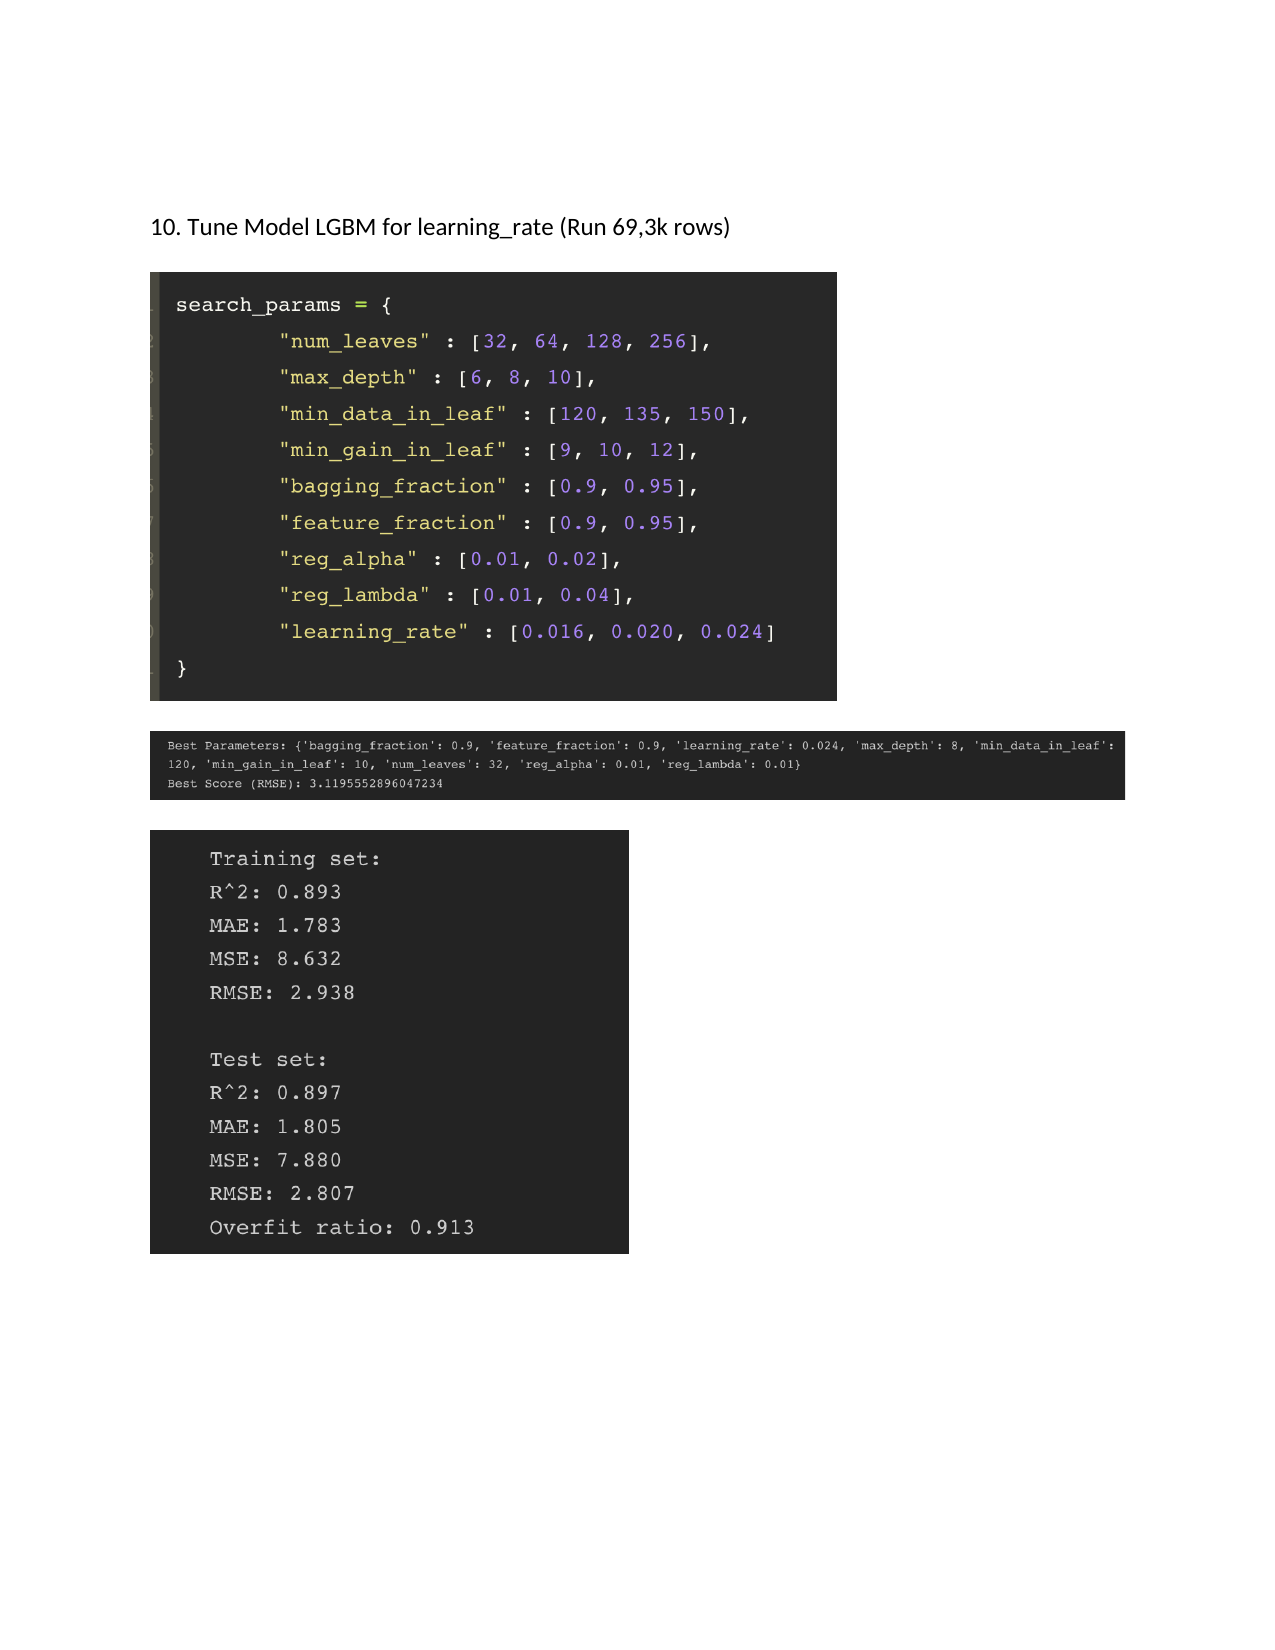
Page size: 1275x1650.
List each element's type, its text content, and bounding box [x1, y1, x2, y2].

text 10. Tune Model LGBM for learning_rate (Run 69,3k rows) [150, 211, 1125, 242]
picture [150, 830, 629, 1254]
picture [150, 731, 1125, 800]
picture [150, 272, 837, 701]
